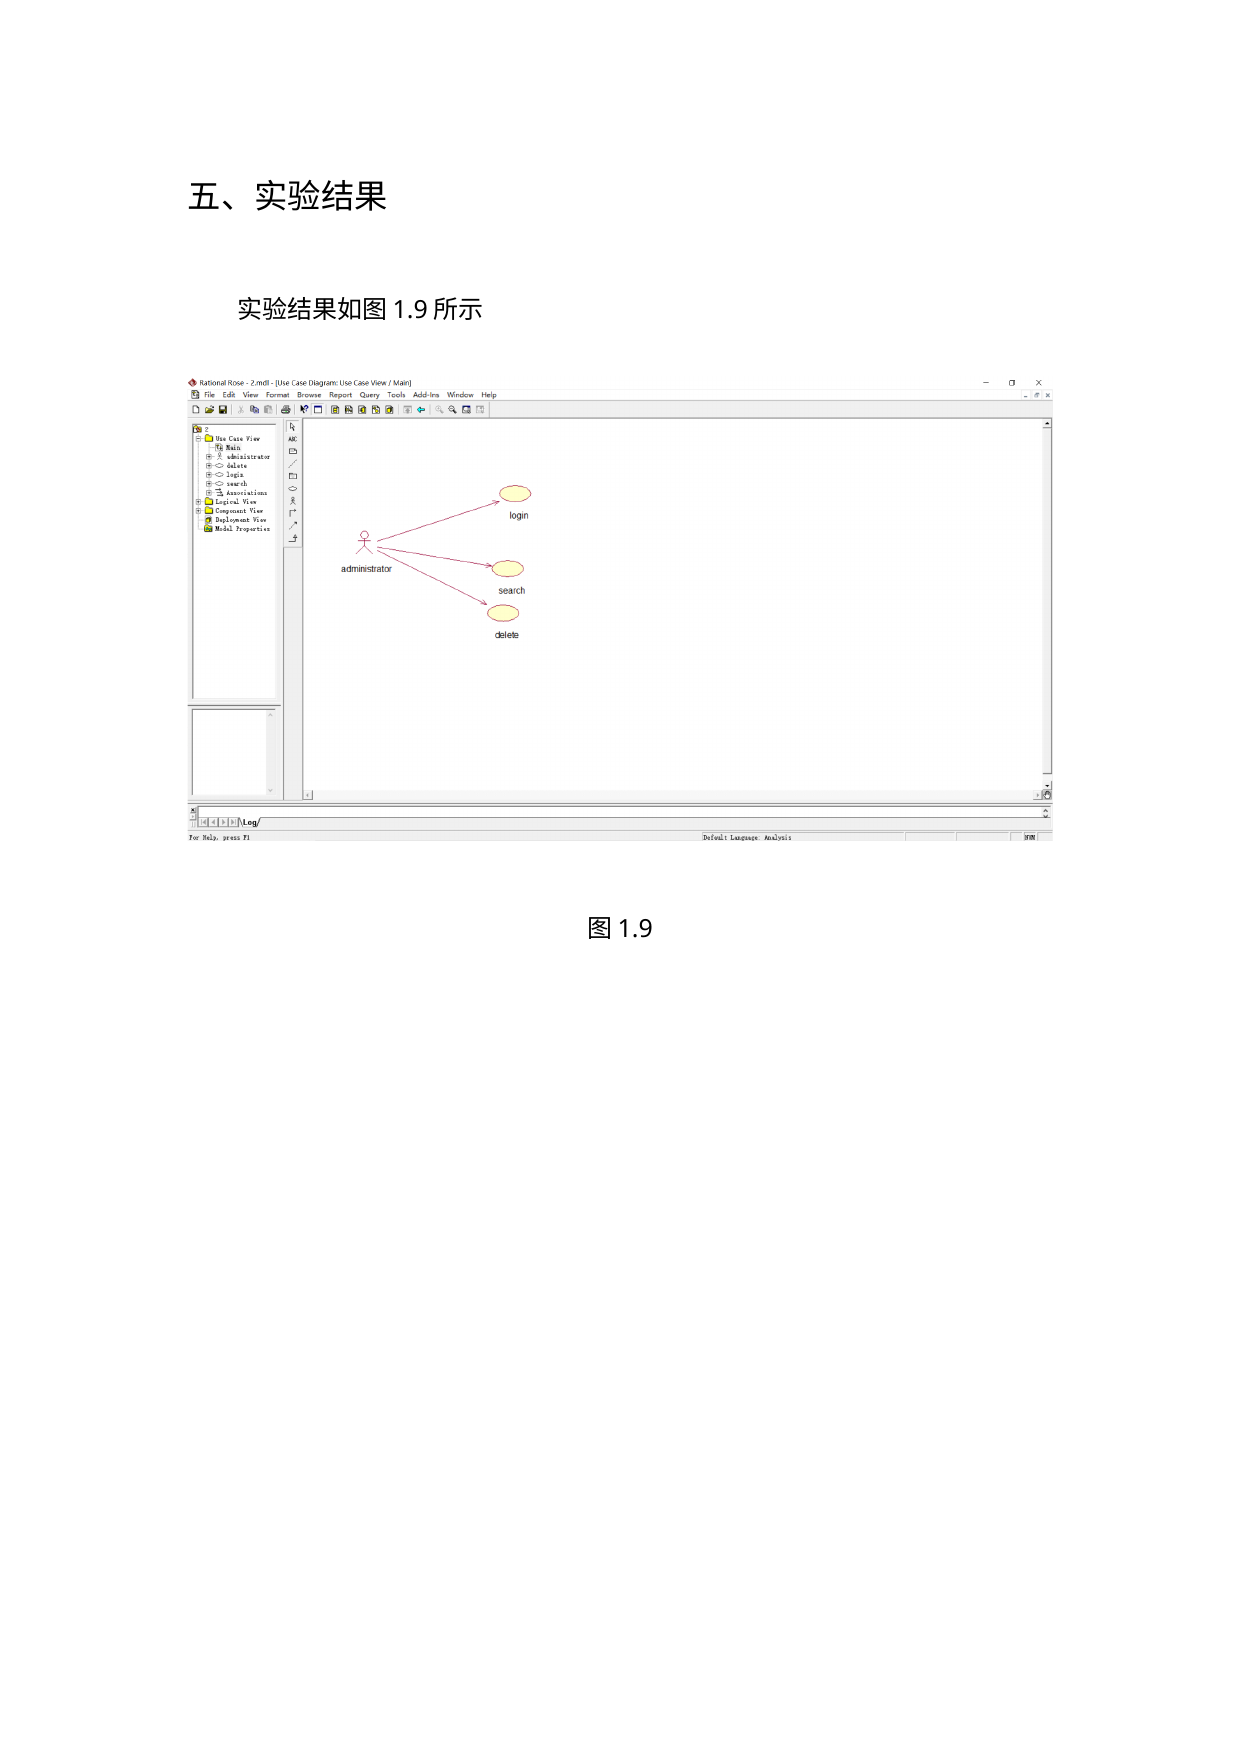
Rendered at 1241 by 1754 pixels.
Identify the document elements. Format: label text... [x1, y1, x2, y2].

text 实验结果如图1.9所示 [187, 275, 1053, 340]
text 五、实验结果 [187, 162, 1053, 227]
text 图1.9 [187, 894, 1053, 959]
picture [187, 376, 1053, 841]
